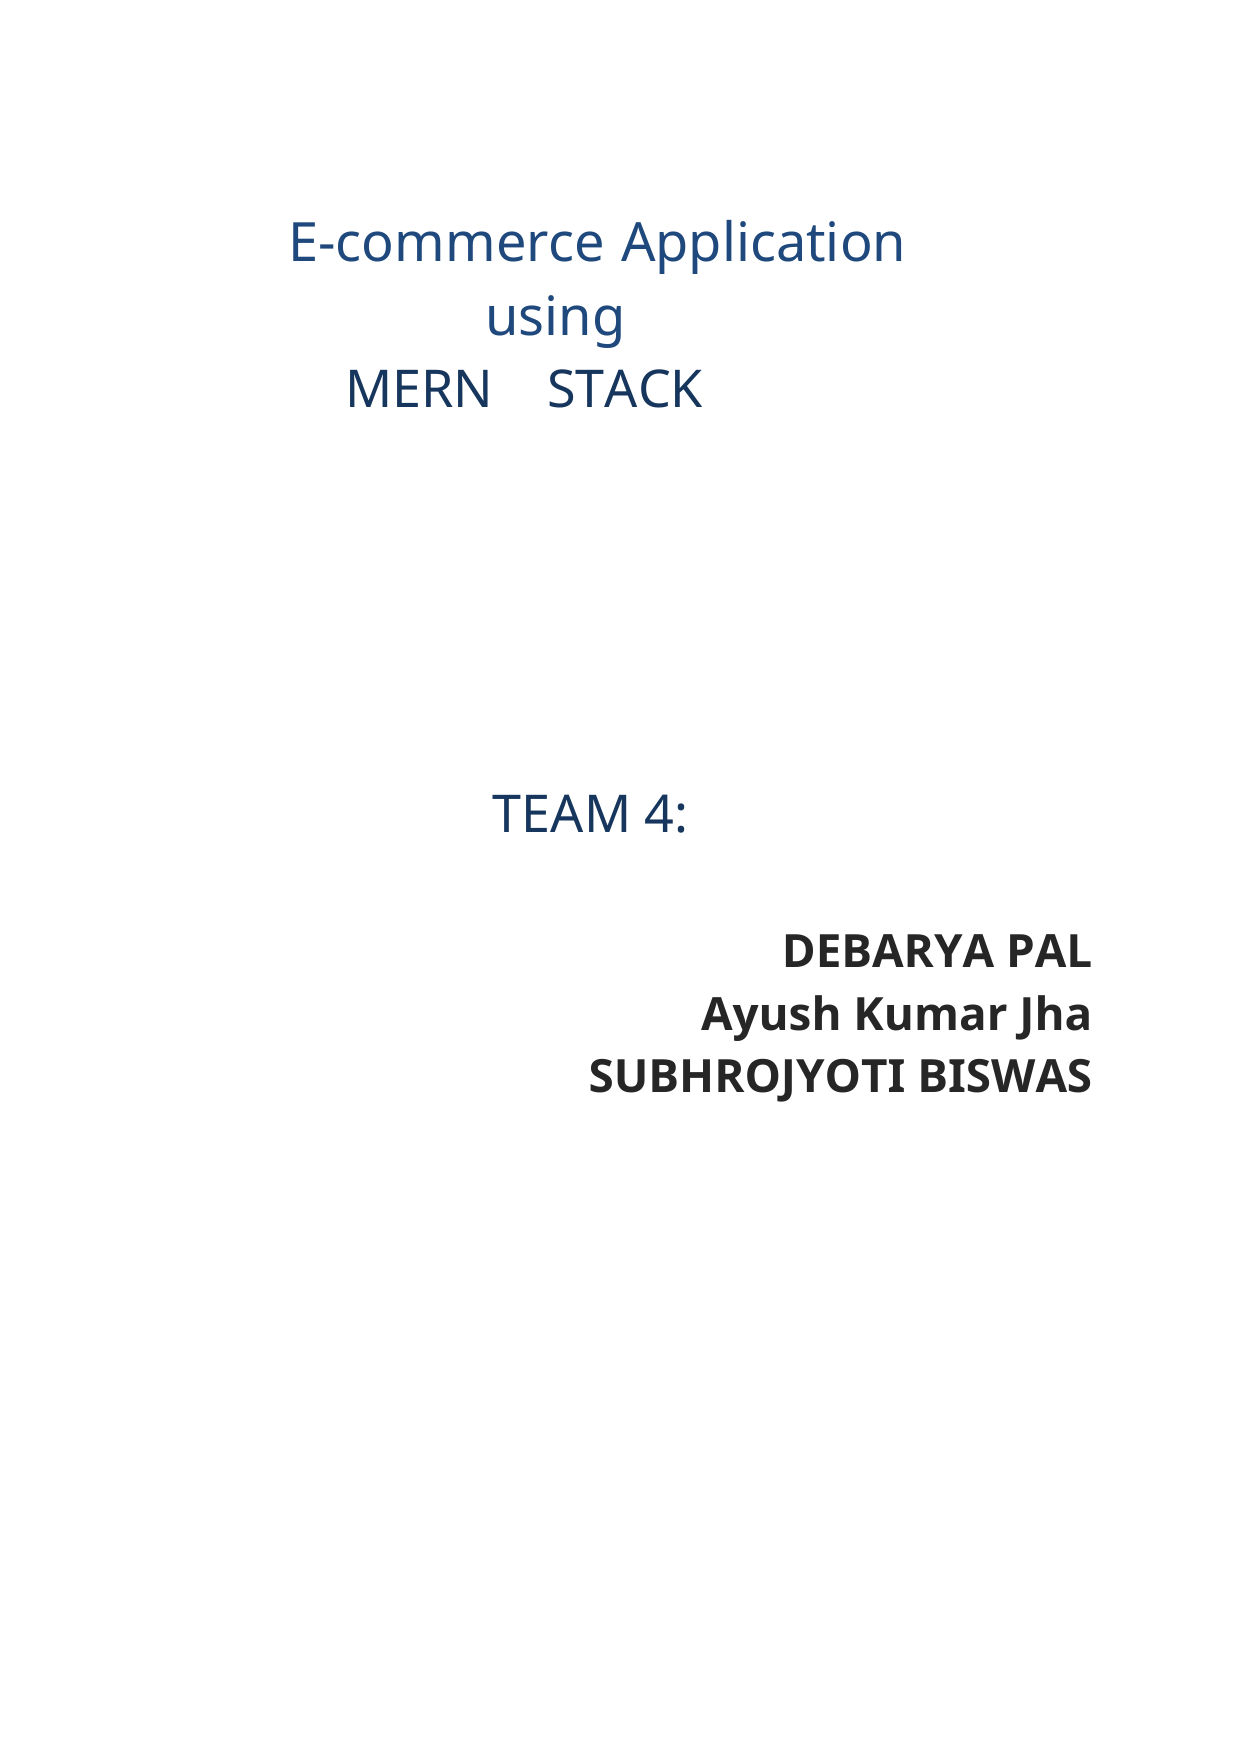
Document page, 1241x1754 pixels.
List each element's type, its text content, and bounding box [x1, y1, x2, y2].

text TEAM 4: [89, 777, 1092, 848]
title using [288, 277, 1092, 351]
text DEBARYA PAL [89, 919, 1092, 981]
title E-commerce Application [288, 204, 1092, 277]
text Ayush Kumar Jha [89, 981, 1092, 1043]
text SUBHROJYOTI BISWAS [89, 1043, 1092, 1106]
text MERN STACK [89, 351, 1092, 422]
